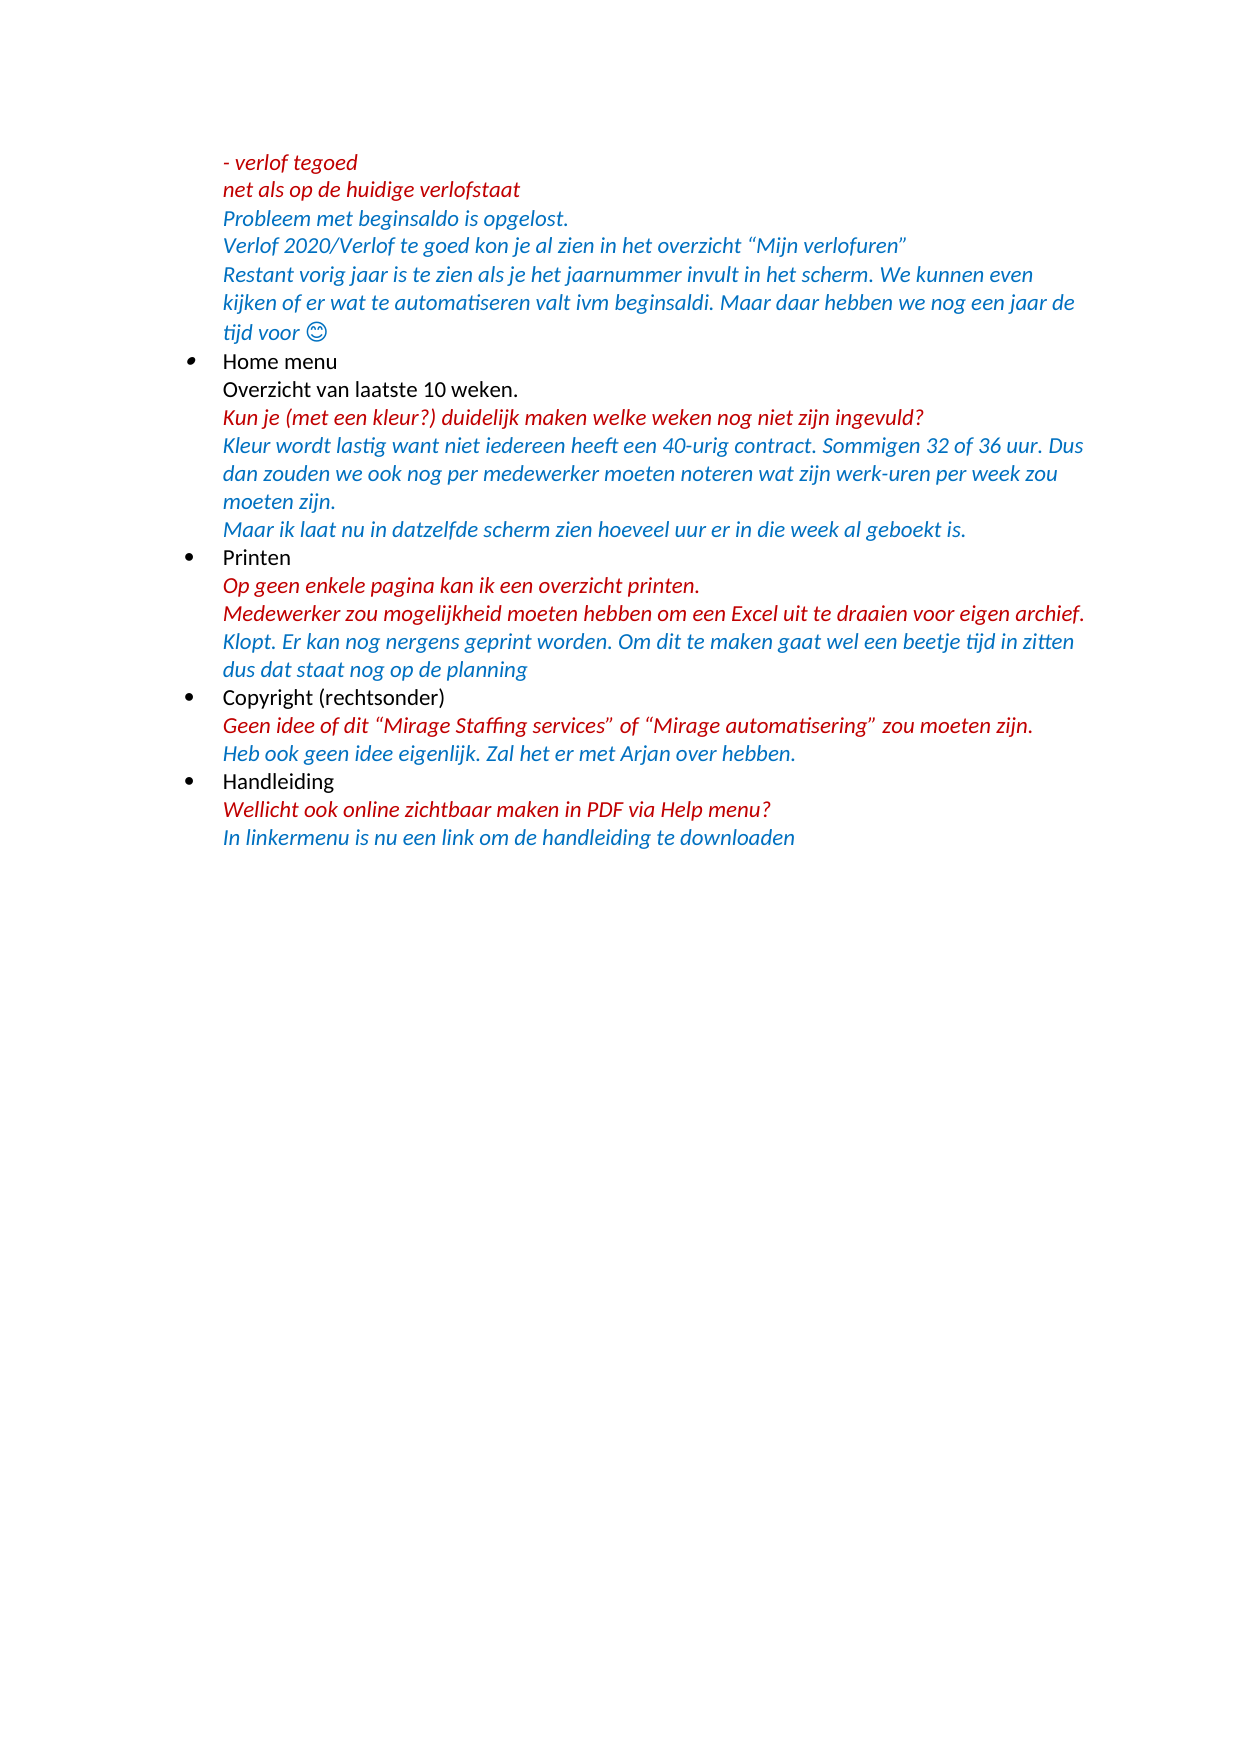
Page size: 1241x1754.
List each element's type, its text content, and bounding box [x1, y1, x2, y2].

list Printen Op geen enkele pagina kan ik een overzicht printen. Medewerker zou mogelijkheid moeten hebben om een Excel uit te draaien voor eigen archief. Klopt. Er kan nog nergens geprint worden. Om dit te maken gaat wel een beetje tijd in zitten dus dat staat nog op de planning [185, 543, 1093, 683]
list Home menu Overzicht van laatste 10 weken. Kun je (met een kleur?) duidelijk maken welke weken nog niet zijn ingevuld? Kleur wordt lastig want niet iedereen heeft een 40-urig contract. Sommigen 32 of 36 uur. Dus dan zouden we ook nog per medewerker moeten noteren wat zijn werk-uren per week zou moeten zijn. Maar ik laat nu in datzelfde scherm zien hoeveel uur er in die week al geboekt is. [185, 347, 1093, 543]
list Handleiding Wellicht ook online zichtbaar maken in PDF via Help menu? In linkermenu is nu een link om de handleiding te downloaden [185, 767, 1093, 851]
list Copyright (rechtsonder) Geen idee of dit “Mirage Staffing services” of “Mirage automatisering” zou moeten zijn. Heb ook geen idee eigenlijk. Zal het er met Arjan over hebben. [185, 683, 1093, 767]
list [185, 148, 1093, 347]
